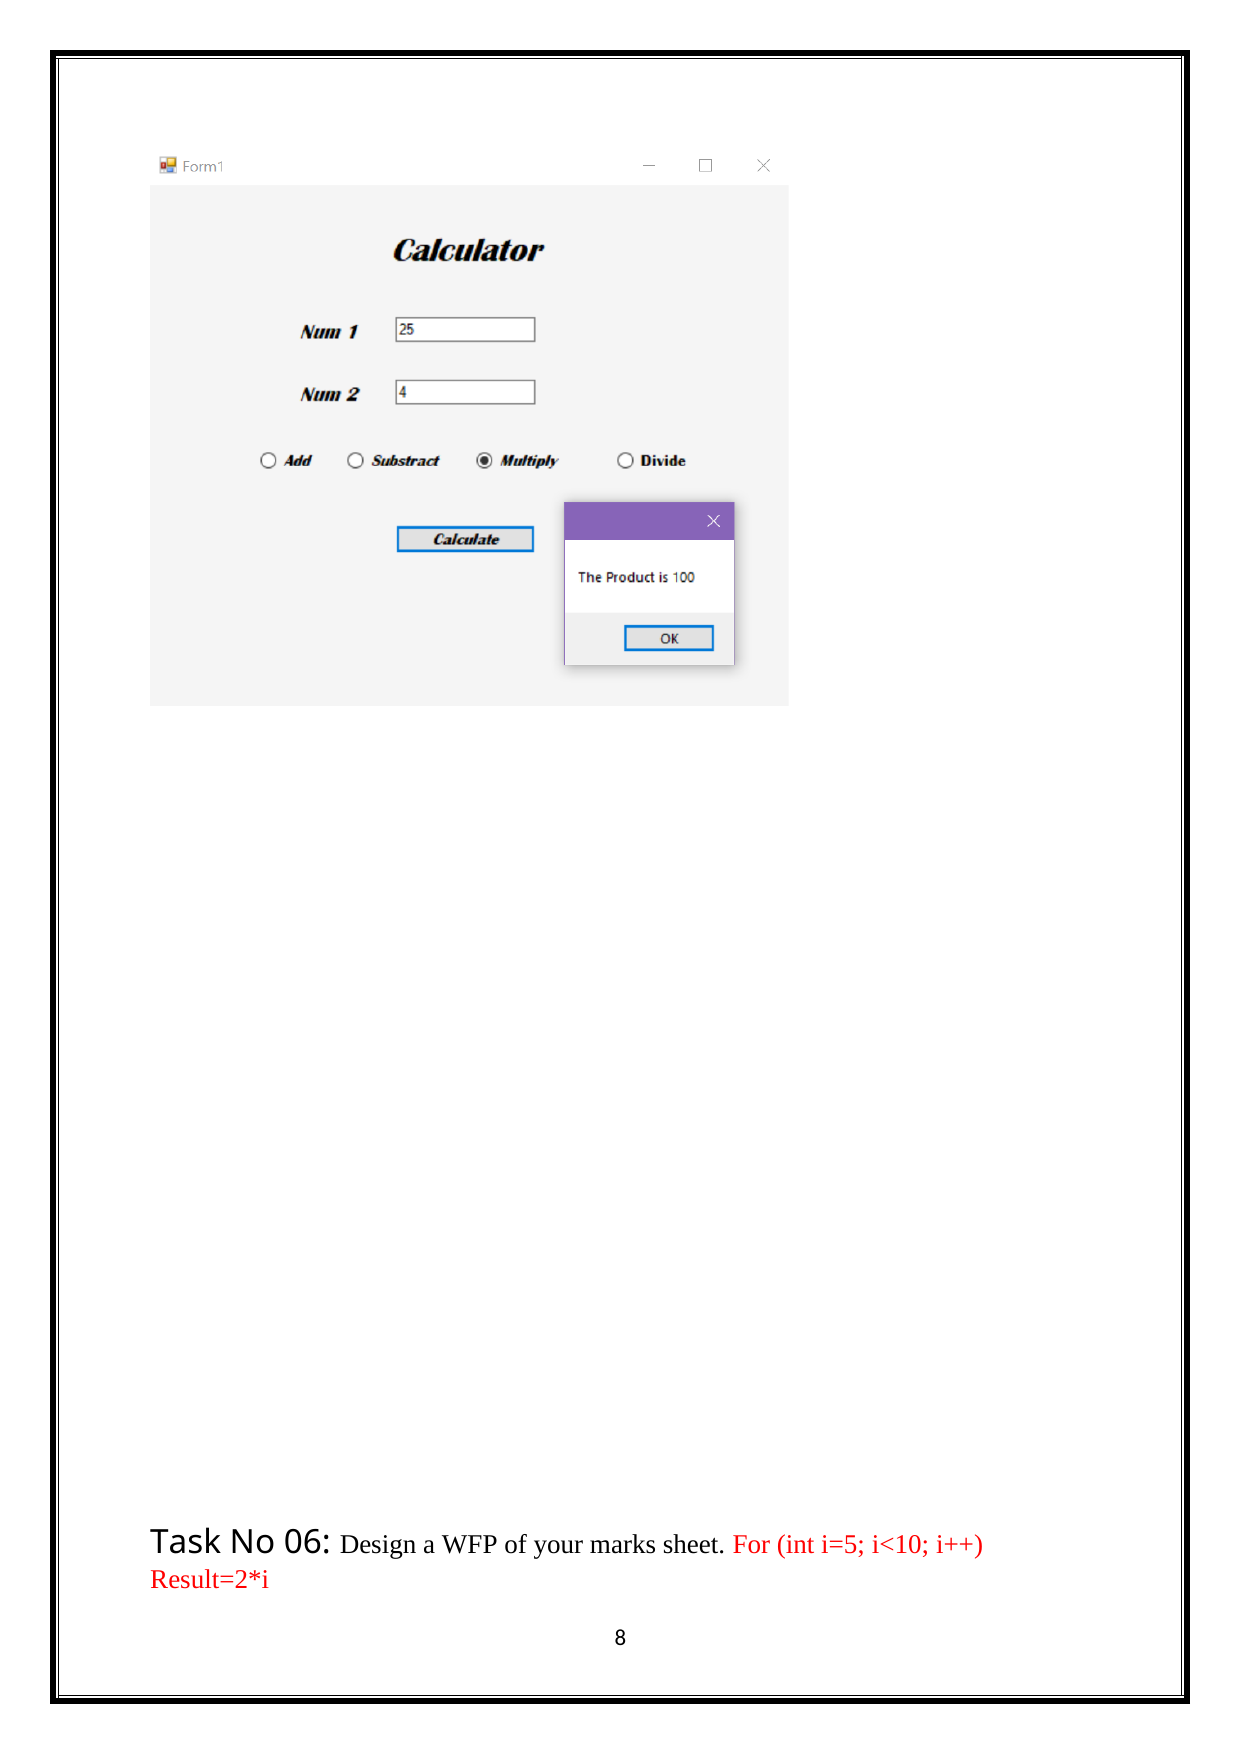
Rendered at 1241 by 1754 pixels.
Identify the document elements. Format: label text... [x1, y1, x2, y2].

picture [150, 150, 789, 706]
text Task No 06: Design a WFP of your marks sheet. For (int i=5; i<10; i++) Result=2*i [150, 1518, 1090, 1594]
